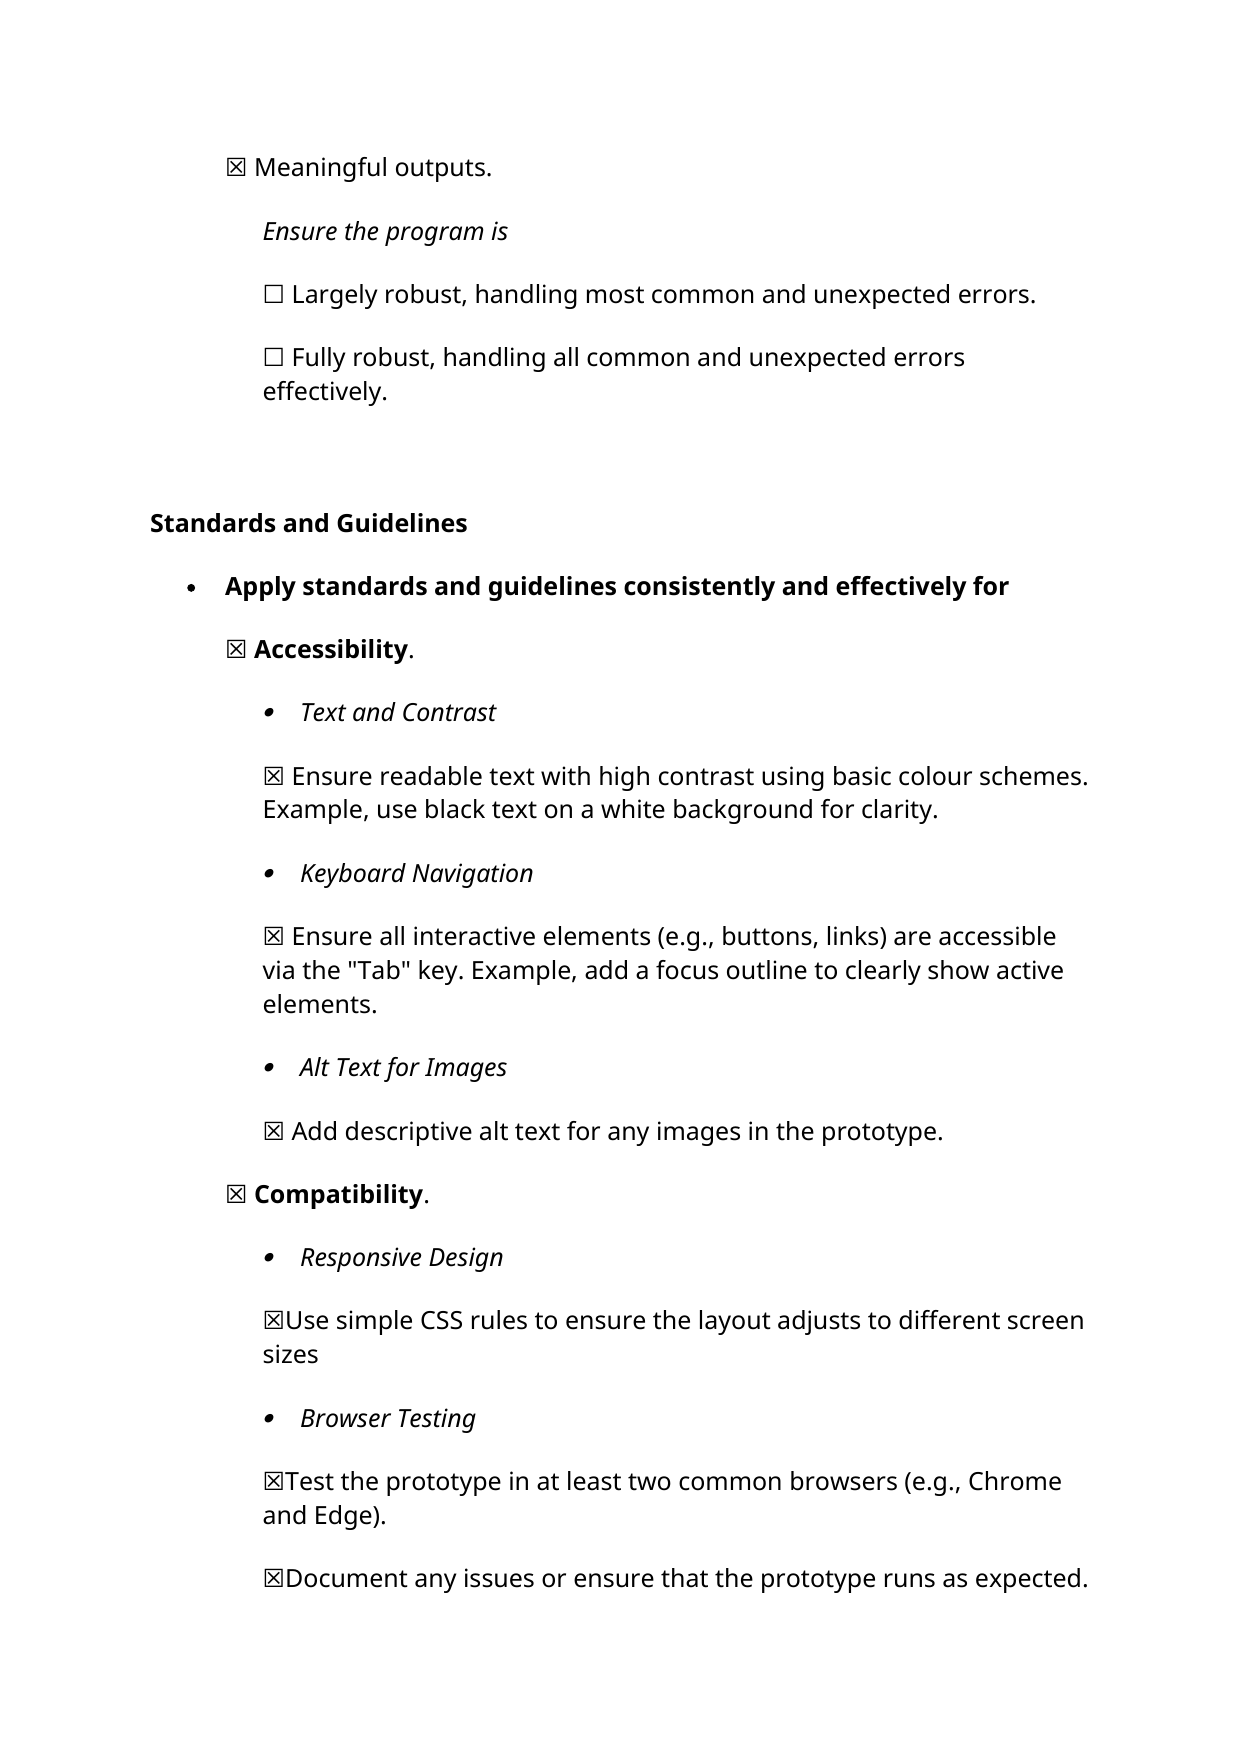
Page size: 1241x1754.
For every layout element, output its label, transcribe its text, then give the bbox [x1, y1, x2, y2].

list Browser Testing [262, 1400, 1090, 1434]
text Ensure the program is [262, 213, 1090, 247]
list Text and Contrast [262, 695, 1090, 729]
list Responsive Design [262, 1240, 1090, 1274]
text Accessibility. [225, 632, 1090, 666]
list Alt Text for Images [262, 1050, 1090, 1084]
list Keyboard Navigation [262, 855, 1090, 889]
text Use simple CSS rules to ensure the layout adjusts to different screen sizes [262, 1303, 1090, 1371]
text Ensure readable text with high contrast using basic colour schemes. Example, use black text on a white background for clarity. [262, 758, 1090, 826]
text Meaningful outputs. [225, 150, 1090, 184]
text Test the prototype in at least two common browsers (e.g., Chrome and Edge). [262, 1463, 1090, 1532]
text Add descriptive alt text for any images in the prototype. [262, 1113, 1090, 1147]
text Compatibility. [225, 1176, 1090, 1211]
text Standards and Guidelines [150, 505, 1090, 539]
list Apply standards and guidelines consistently and effectively for [187, 568, 1090, 602]
text Document any issues or ensure that the prototype runs as expected. [262, 1561, 1090, 1595]
text Largely robust, handling most common and unexpected errors. [262, 276, 1090, 311]
text Ensure all interactive elements (e.g., buttons, links) are accessible via the "Tab" key. Example, add a focus outline to clearly show active elements. [262, 919, 1090, 1021]
text Fully robust, handling all common and unexpected errors effectively. [262, 340, 1090, 408]
